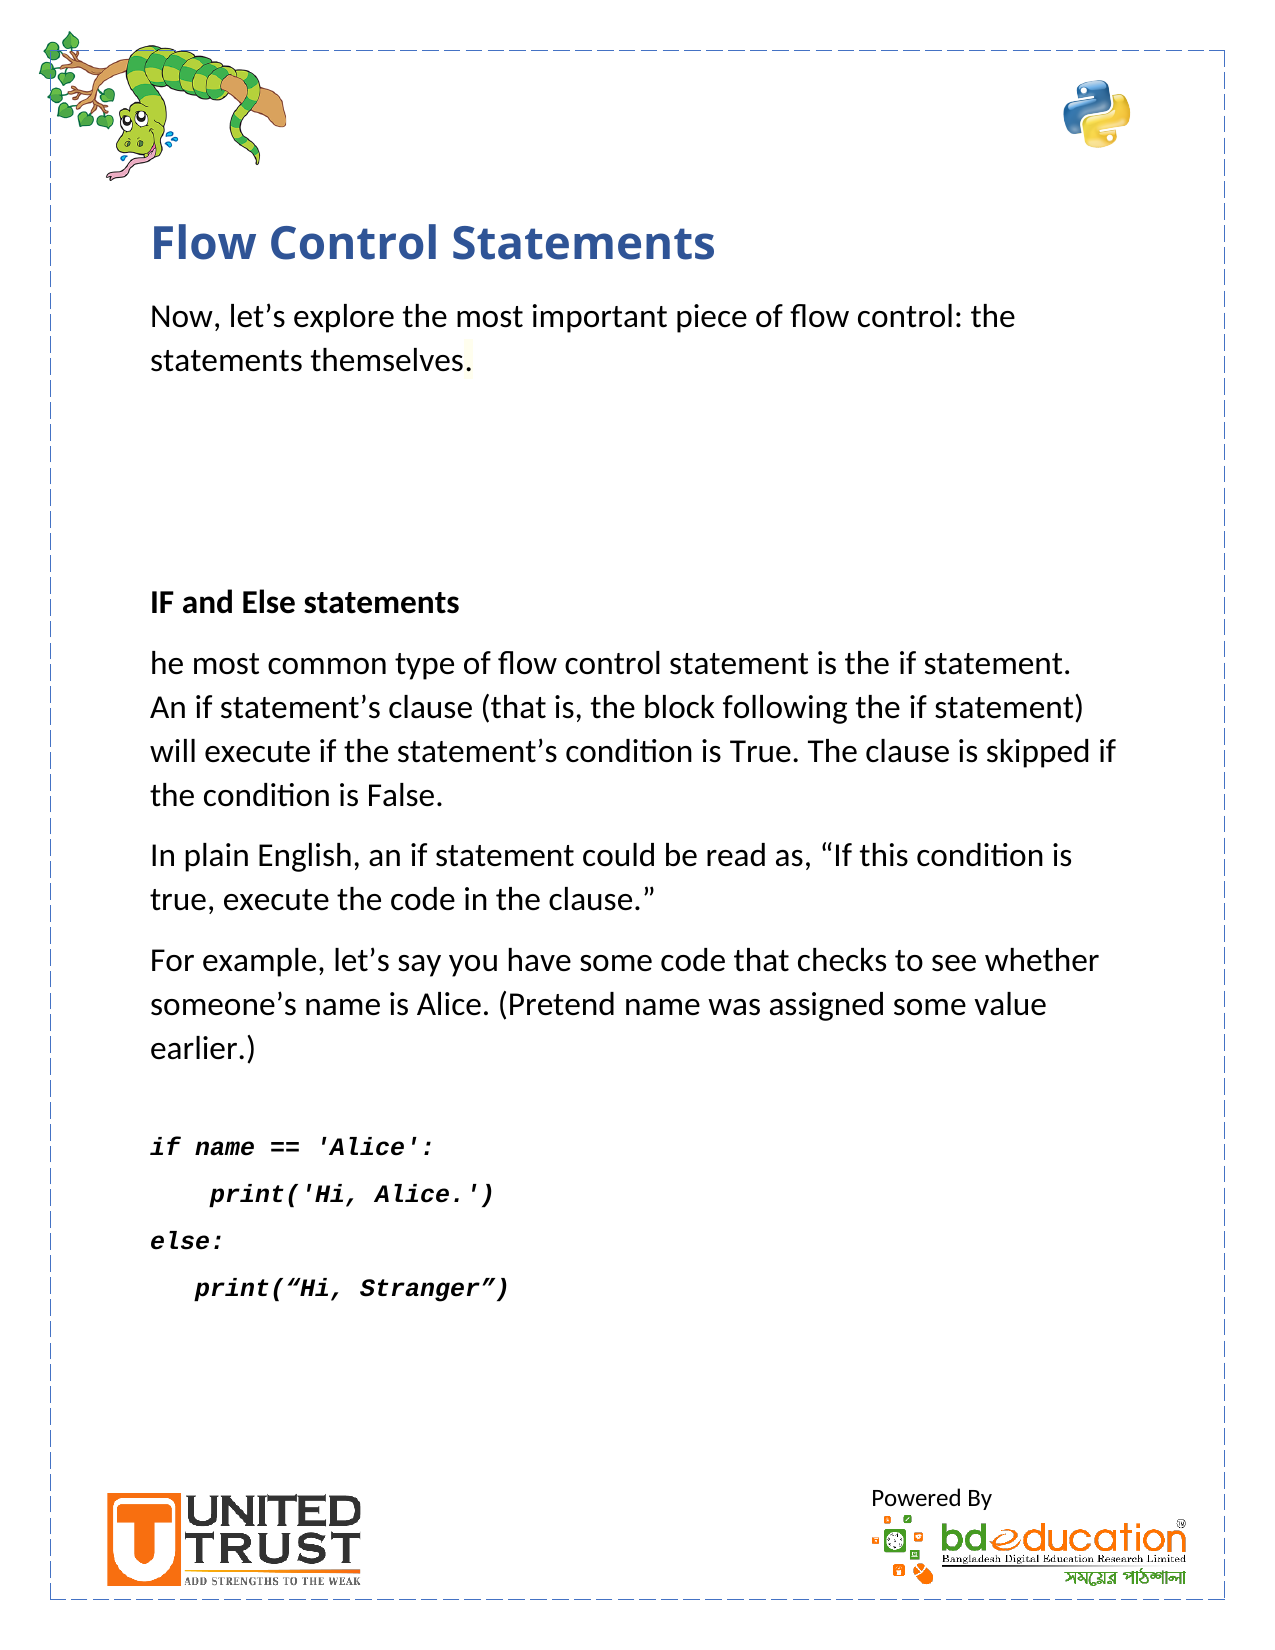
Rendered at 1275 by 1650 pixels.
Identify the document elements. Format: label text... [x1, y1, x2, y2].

text else: [150, 1229, 1125, 1257]
picture [38, 30, 287, 181]
text Now, let’s explore the most important piece of flow control: the statements themselves. [150, 294, 1125, 379]
picture [107, 1493, 361, 1586]
text In plain English, an if statement could be read as, “If this condition is true, execute the code in the clause.” [150, 834, 1125, 919]
text he most common type of flow control statement is the if statement. An if statement’s clause (that is, the block following the if statement) will execute if the statement’s condition is True. The clause is skipped if the condition is False. [150, 642, 1125, 814]
text print(“Hi, Stranger”) [150, 1276, 1125, 1304]
text IF and Else statements [150, 581, 1125, 622]
text print('Hi, Alice.') [150, 1182, 1125, 1210]
text Flow Control Statements [150, 211, 1125, 273]
picture [872, 1515, 1186, 1586]
text if name == 'Alice': [150, 1134, 1125, 1163]
picture [1048, 60, 1149, 182]
text For example, let’s say you have some code that checks to see whether someone’s name is Alice. (Pretend name was assigned some value earlier.) [150, 939, 1125, 1067]
